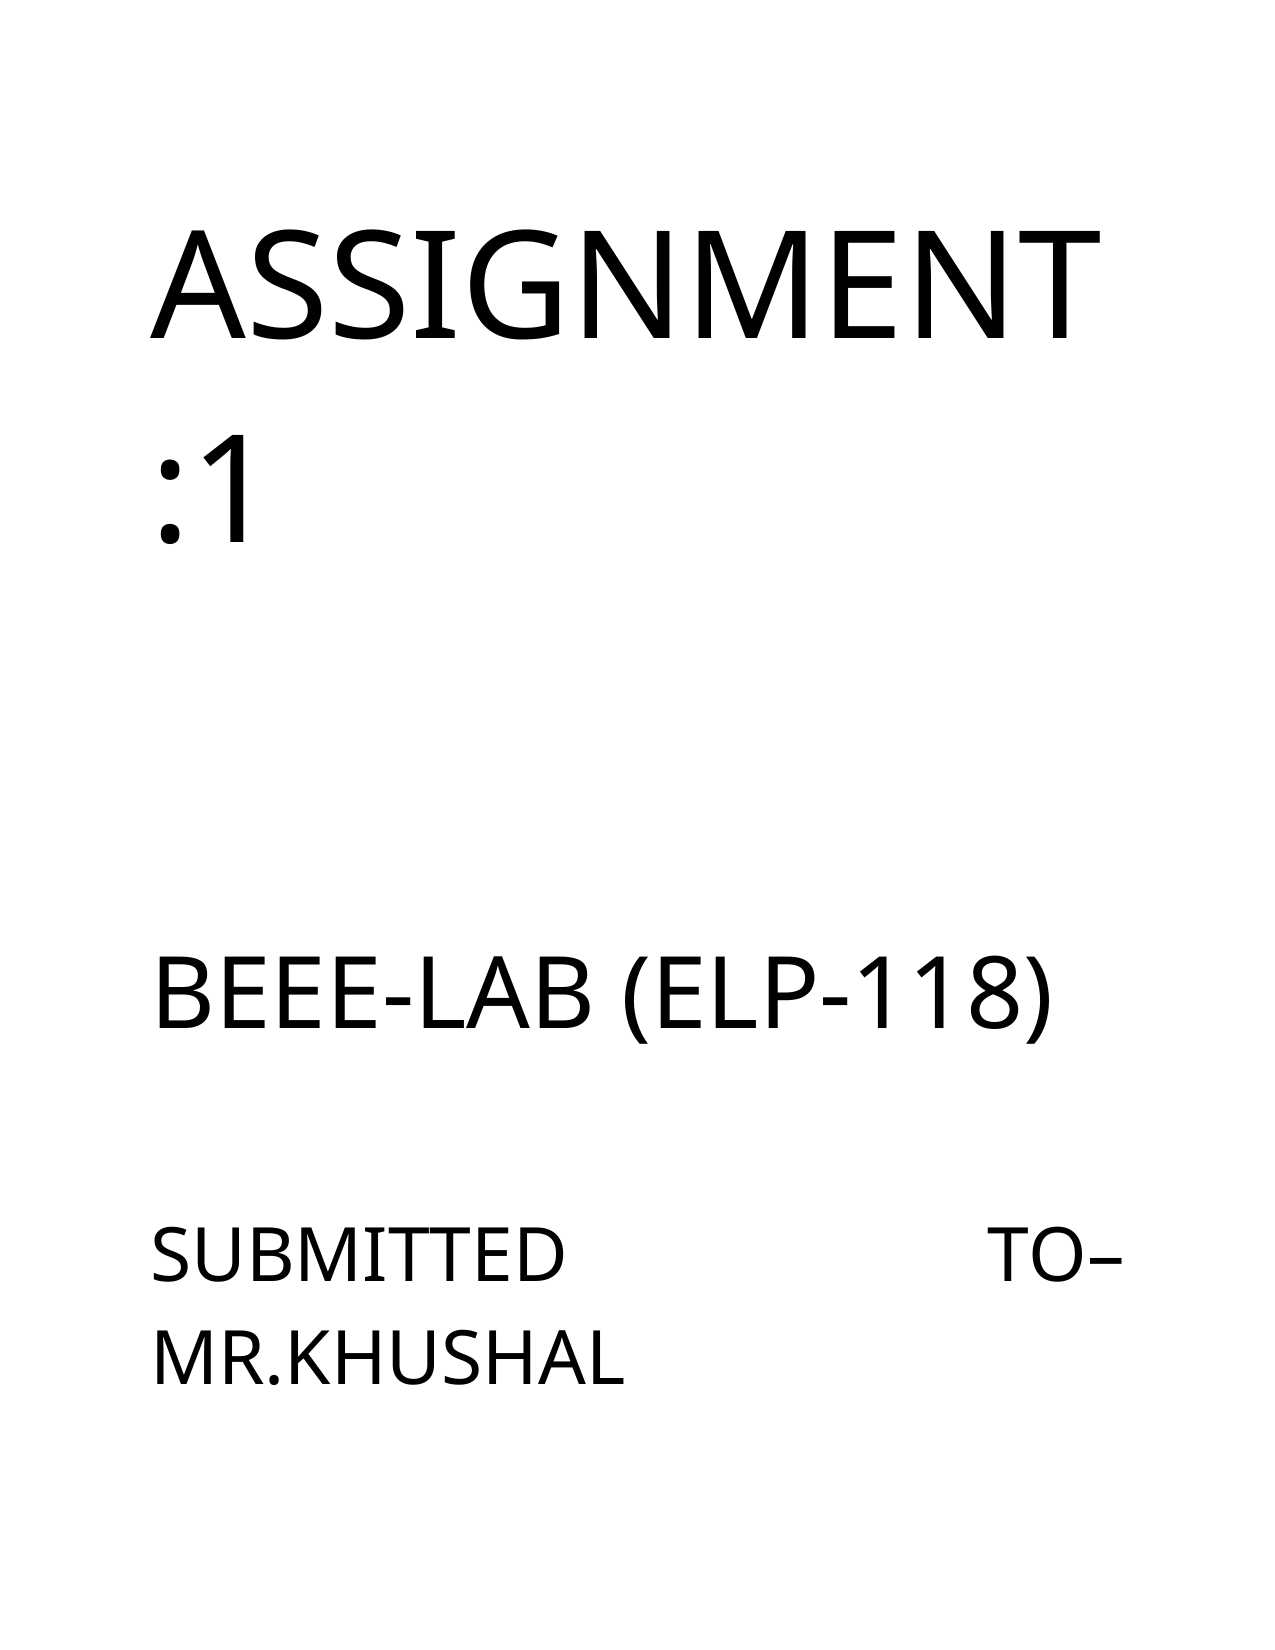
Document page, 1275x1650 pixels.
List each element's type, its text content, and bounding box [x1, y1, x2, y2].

text BEEE-LAB (ELP-118) [150, 922, 1125, 1058]
text ASSIGNMENT:1 [150, 150, 1125, 587]
text SUBMITTED TO–MR.KHUSHAL [150, 1202, 1125, 1406]
